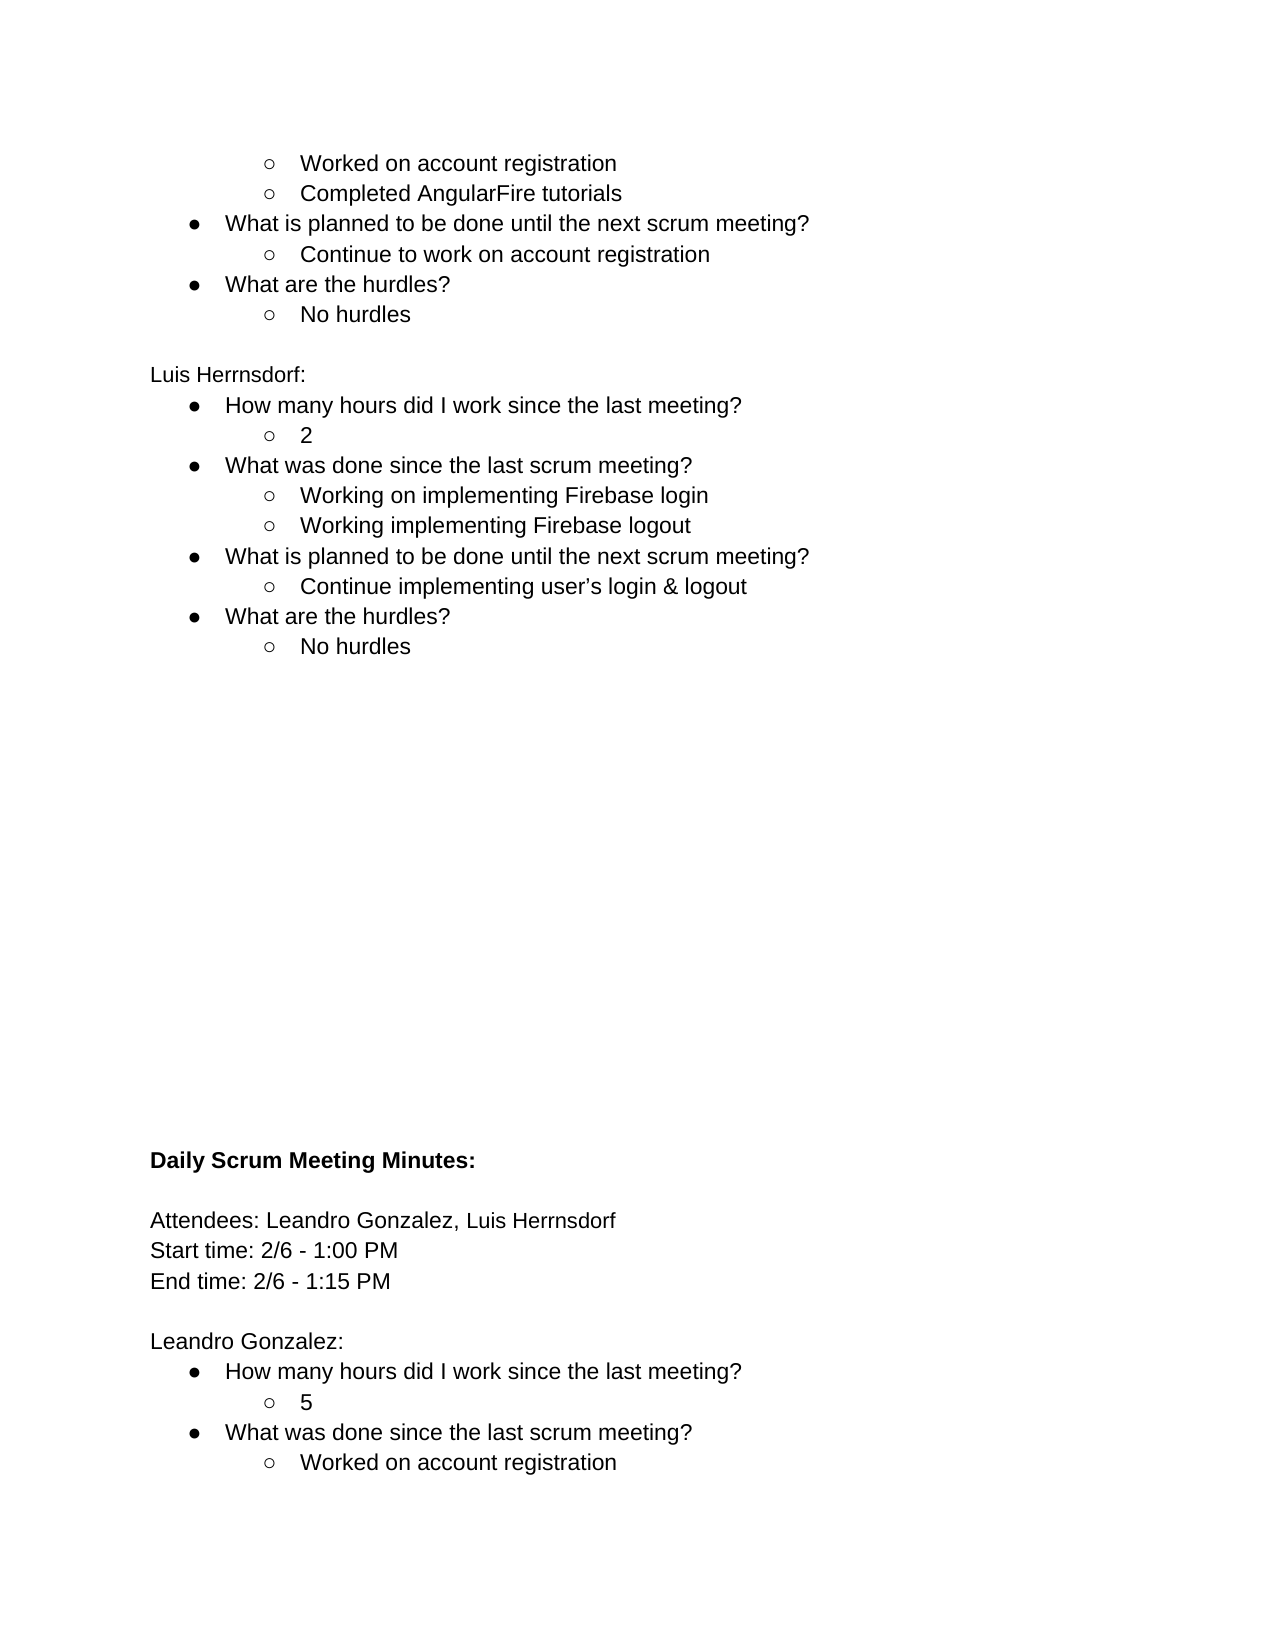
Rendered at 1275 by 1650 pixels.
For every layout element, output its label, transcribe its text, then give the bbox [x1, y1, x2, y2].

list What is planned to be done until the next scrum meeting? [187, 543, 1125, 569]
list Working implementing Firebase logout [262, 512, 1125, 539]
list Completed AngularFire tutorials [262, 180, 1125, 207]
text Start time: 2/6 - 1:00 PM [150, 1237, 1125, 1264]
list Worked on account registration [262, 150, 1125, 176]
list No hurdles [262, 633, 1125, 660]
text Leandro Gonzalez: [150, 1328, 1125, 1354]
list 5 [262, 1388, 1125, 1415]
list What are the hurdles? [187, 603, 1125, 629]
text End time: 2/6 - 1:15 PM [150, 1268, 1125, 1294]
text Daily Scrum Meeting Minutes: [150, 1147, 1125, 1173]
list How many hours did I work since the last meeting? [187, 392, 1125, 418]
list How many hours did I work since the last meeting? [187, 1358, 1125, 1385]
list What are the hurdles? [187, 271, 1125, 297]
text Luis Herrnsdorf: [150, 361, 1125, 388]
list Continue implementing user’s login & logout [262, 573, 1125, 599]
list Working on implementing Firebase login [262, 482, 1125, 509]
list What is planned to be done until the next scrum meeting? [187, 210, 1125, 237]
list 2 [262, 422, 1125, 448]
list Worked on account registration [262, 1449, 1125, 1475]
text Attendees: Leandro Gonzalez, Luis Herrnsdorf [150, 1207, 1125, 1234]
list No hurdles [262, 301, 1125, 327]
list Continue to work on account registration [262, 241, 1125, 267]
list What was done since the last scrum meeting? [187, 1419, 1125, 1445]
list What was done since the last scrum meeting? [187, 452, 1125, 478]
